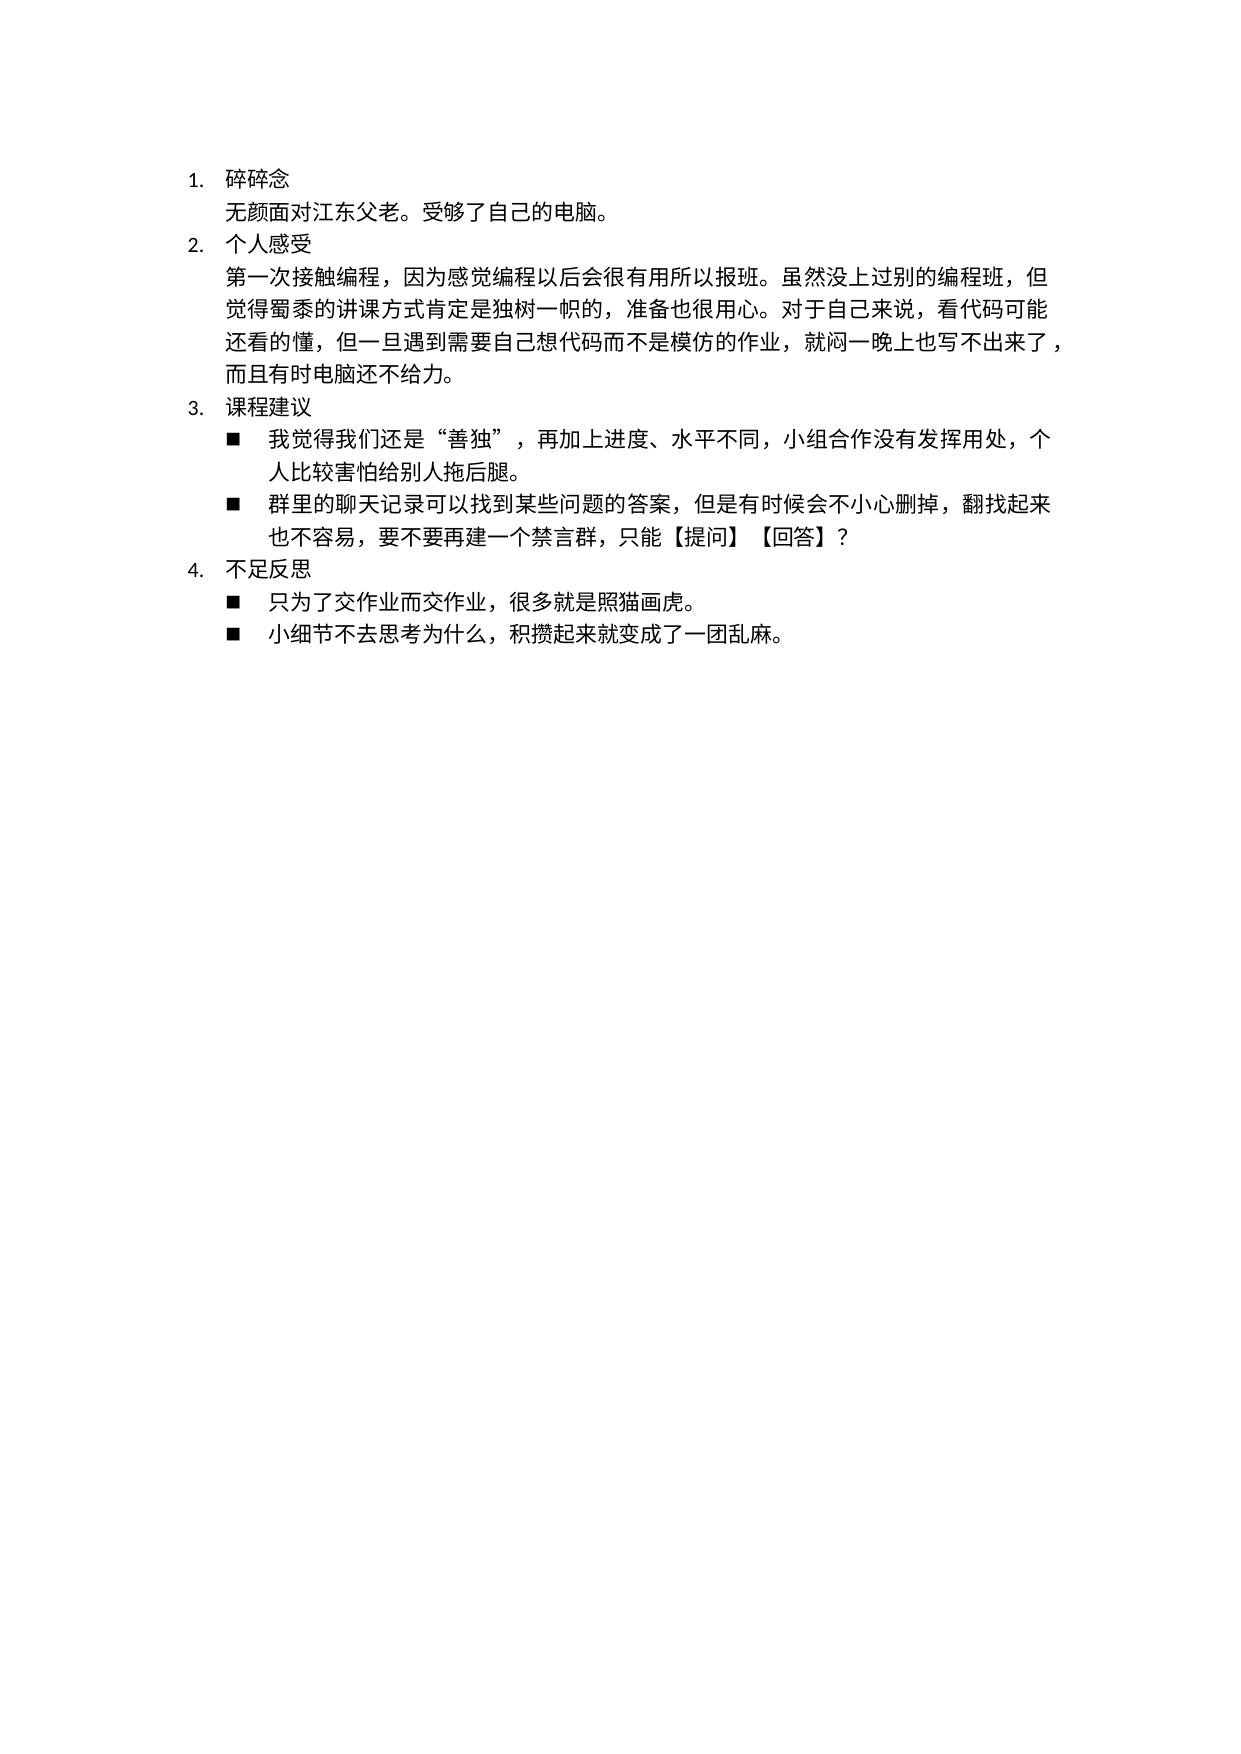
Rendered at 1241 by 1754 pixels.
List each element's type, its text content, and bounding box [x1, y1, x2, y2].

list 不足反思 [187, 552, 1053, 584]
list 无颜面对江东父老。受够了自己的电脑。 [225, 194, 1053, 227]
list 群里的聊天记录可以找到某些问题的答案，但是有时候会不小心删掉，翻找起来也不容易，要不要再建一个禁言群，只能【提问】【回答】？ [225, 487, 1053, 552]
list 第一次接触编程，因为感觉编程以后会很有用所以报班。虽然没上过别的编程班，但觉得蜀黍的讲课方式肯定是独树一帜的，准备也很用心。对于自己来说，看代码可能还看的懂，但一旦遇到需要自己想代码而不是模仿的作业，就闷一晚上也写不出来了，而且有时电脑还不给力。 [225, 259, 1053, 389]
list 碎碎念 [187, 162, 1053, 194]
list 个人感受 [187, 227, 1053, 259]
list 只为了交作业而交作业，很多就是照猫画虎。 [225, 584, 1053, 617]
list 我觉得我们还是“善独”，再加上进度、水平不同，小组合作没有发挥用处，个人比较害怕给别人拖后腿。 [225, 422, 1053, 487]
list 小细节不去思考为什么，积攒起来就变成了一团乱麻。 [225, 617, 1053, 649]
list 课程建议 [187, 389, 1053, 422]
